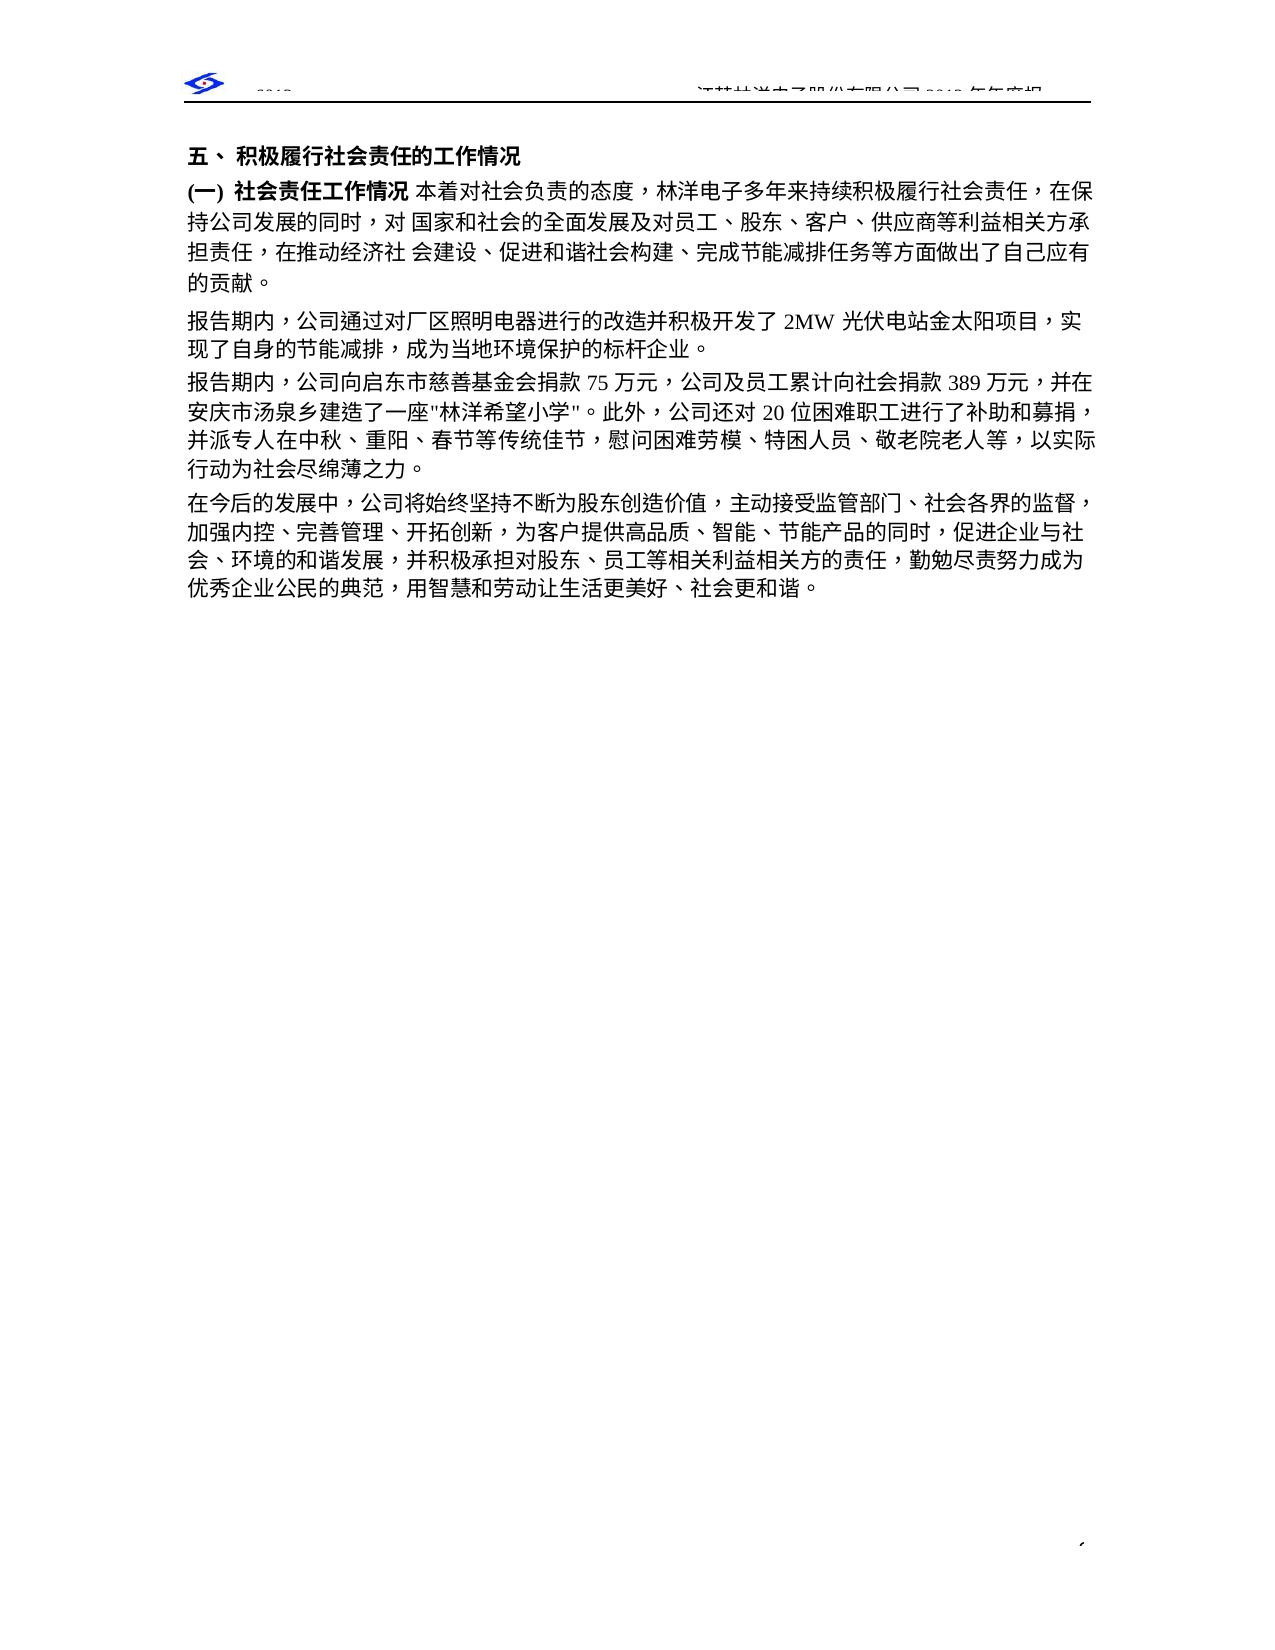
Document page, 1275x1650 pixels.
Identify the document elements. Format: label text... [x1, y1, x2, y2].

text (一) 社会责任工作情况 本着对社会负责的态度，林洋电子多年来持续积极履行社会责任，在保持公司发展的同时，对 国家和社会的全面发展及对员工、股东、客户、供应商等利益相关方承担责任，在推动经济社 会建设、促进和谐社会构建、完成节能减排任务等方面做出了自己应有的贡献。 [187, 176, 1100, 298]
text 安庆市汤泉乡建造了一座"林洋希望小学"。此外，公司还对 20 位困难职工进行了补助和募捐， 并派专人在中秋、重阳、春节等传统佳节，慰问困难劳模、特困人员、敬老院老人等，以实际 行动为社会尽绵薄之力。 [187, 398, 1099, 483]
picture [181, 71, 227, 95]
text 在今后的发展中，公司将始终坚持不断为股东创造价值，主动接受监管部门、社会各界的监督， 加强内控、完善管理、开拓创新，为客户提供高品质、智能、节能产品的同时，促进企业与社 会、环境的和谐发展，并积极承担对股东、员工等相关利益相关方的责任，勤勉尽责努力成为 优秀企业公民的典范，用智慧和劳动让生活更美好、社会更和谐。 [187, 489, 1099, 602]
subtitle 五、 积极履行社会责任的工作情况 [187, 141, 1100, 171]
text 报告期内，公司向启东市慈善基金会捐款 75 万元，公司及员工累计向社会捐款 389 万元，并在 [187, 367, 1100, 396]
text 报告期内，公司通过对厂区照明电器进行的改造并积极开发了 2MW 光伏电站金太阳项目，实 现了自身的节能减排，成为当地环境保护的标杆企业。 [187, 307, 1090, 363]
